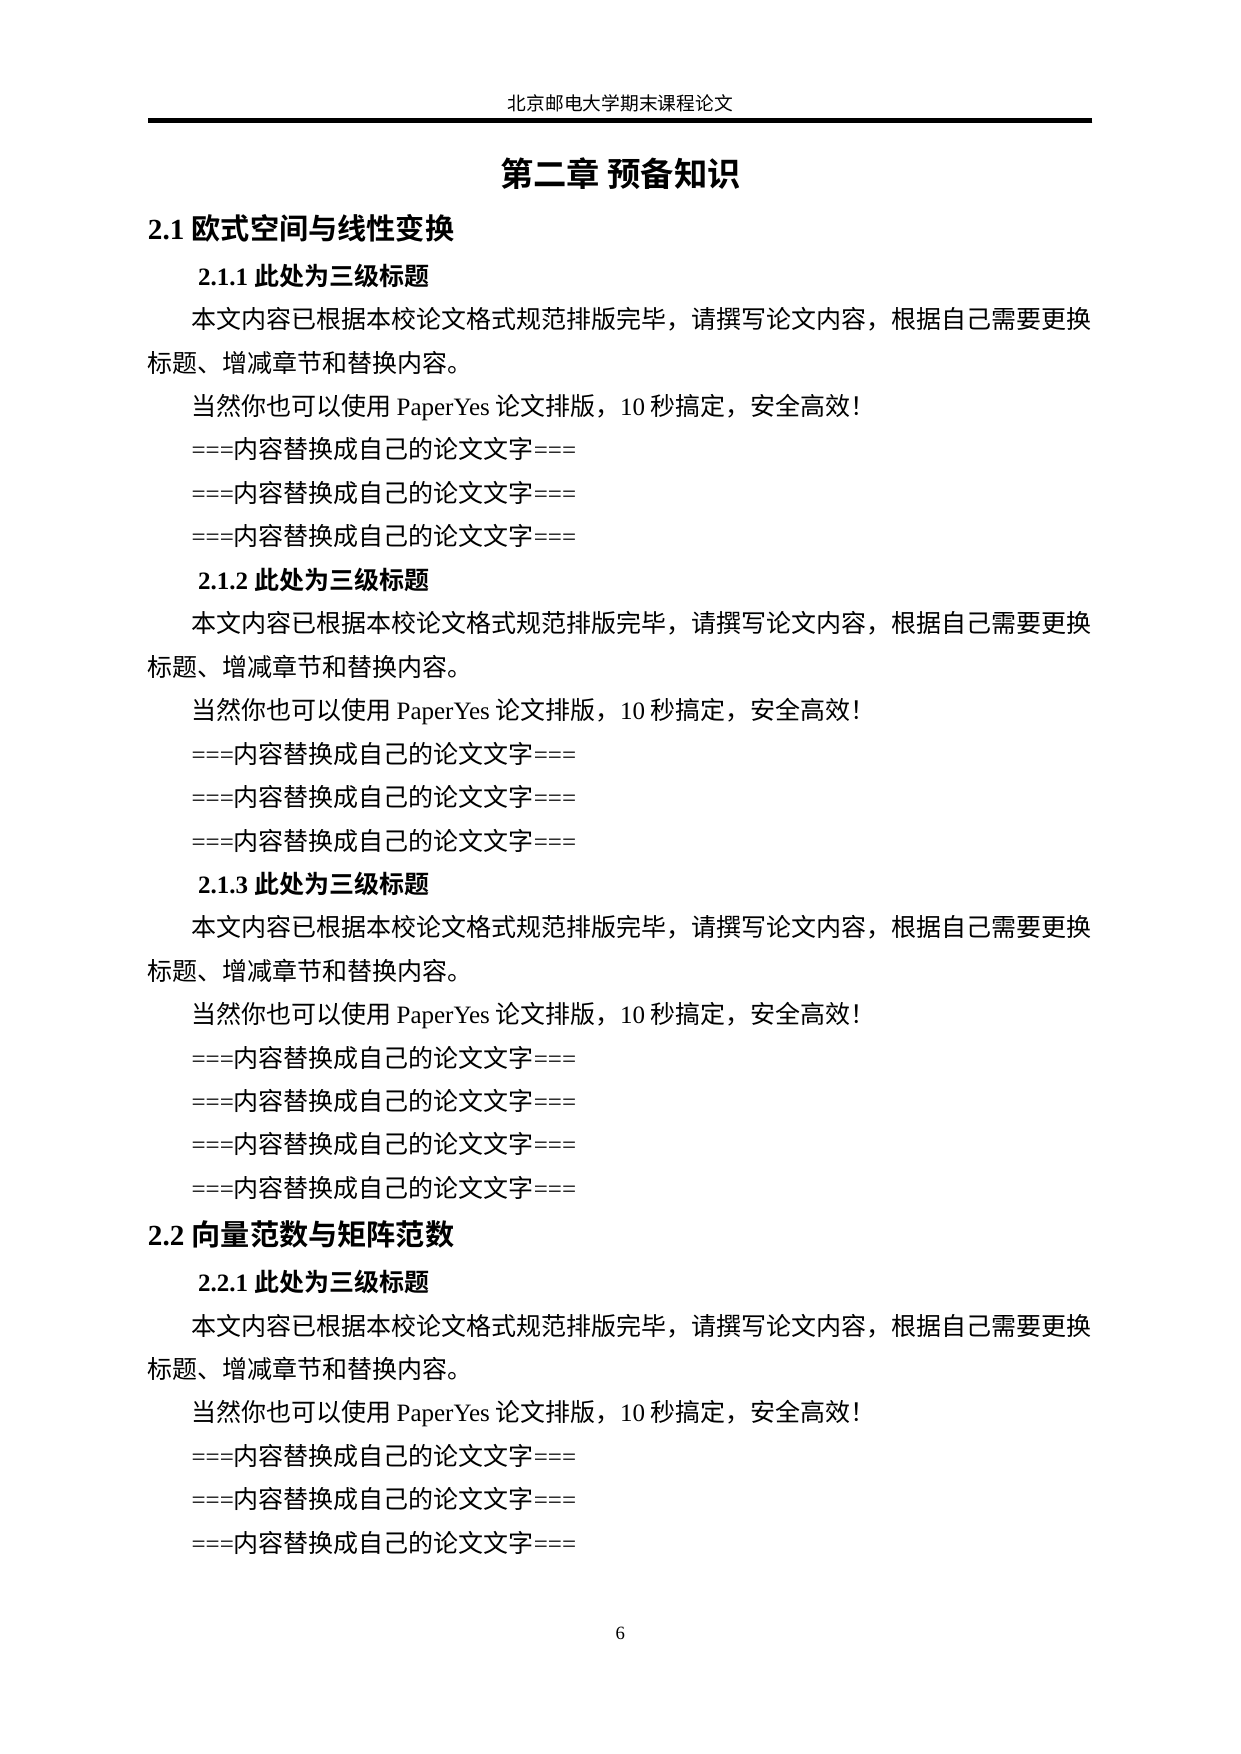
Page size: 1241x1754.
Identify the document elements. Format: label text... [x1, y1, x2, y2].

subtitle 第二章 预备知识 [148, 148, 1092, 196]
text 本文内容已根据本校论文格式规范排版完毕，请撰写论文内容，根据自己需要更换标题、增减章节和替换内容。 [148, 604, 1092, 683]
subtitle 2.1.3 此处为三级标题 [148, 864, 1092, 901]
text ===内容替换成自己的论文文字=== [148, 821, 1092, 857]
text ===内容替换成自己的论文文字=== [148, 1038, 1092, 1074]
text ===内容替换成自己的论文文字=== [148, 1523, 1092, 1559]
text ===内容替换成自己的论文文字=== [148, 1480, 1092, 1516]
text ===内容替换成自己的论文文字=== [148, 473, 1092, 510]
text ===内容替换成自己的论文文字=== [148, 1436, 1092, 1473]
subtitle 2.1.2 此处为三级标题 [148, 560, 1092, 597]
text ===内容替换成自己的论文文字=== [148, 1168, 1092, 1205]
subtitle 2.2.1 此处为三级标题 [148, 1263, 1092, 1299]
subtitle 2.1 欧式空间与线性变换 [148, 206, 1092, 248]
text ===内容替换成自己的论文文字=== [148, 1125, 1092, 1161]
text 当然你也可以使用PaperYes论文排版，10秒搞定，安全高效！ [148, 995, 1092, 1031]
text 本文内容已根据本校论文格式规范排版完毕，请撰写论文内容，根据自己需要更换标题、增减章节和替换内容。 [148, 300, 1092, 379]
text ===内容替换成自己的论文文字=== [148, 517, 1092, 553]
text ===内容替换成自己的论文文字=== [148, 1082, 1092, 1118]
text ===内容替换成自己的论文文字=== [148, 430, 1092, 466]
text 当然你也可以使用PaperYes论文排版，10秒搞定，安全高效！ [148, 387, 1092, 423]
text 本文内容已根据本校论文格式规范排版完毕，请撰写论文内容，根据自己需要更换标题、增减章节和替换内容。 [148, 908, 1092, 987]
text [148, 1306, 1092, 1386]
text 当然你也可以使用PaperYes论文排版，10秒搞定，安全高效！ [148, 691, 1092, 727]
text 当然你也可以使用PaperYes论文排版，10秒搞定，安全高效！ [148, 1393, 1092, 1429]
subtitle 2.2 向量范数与矩阵范数 [148, 1212, 1092, 1254]
text ===内容替换成自己的论文文字=== [148, 734, 1092, 770]
text ===内容替换成自己的论文文字=== [148, 777, 1092, 814]
subtitle 2.1.1 此处为三级标题 [148, 256, 1092, 292]
